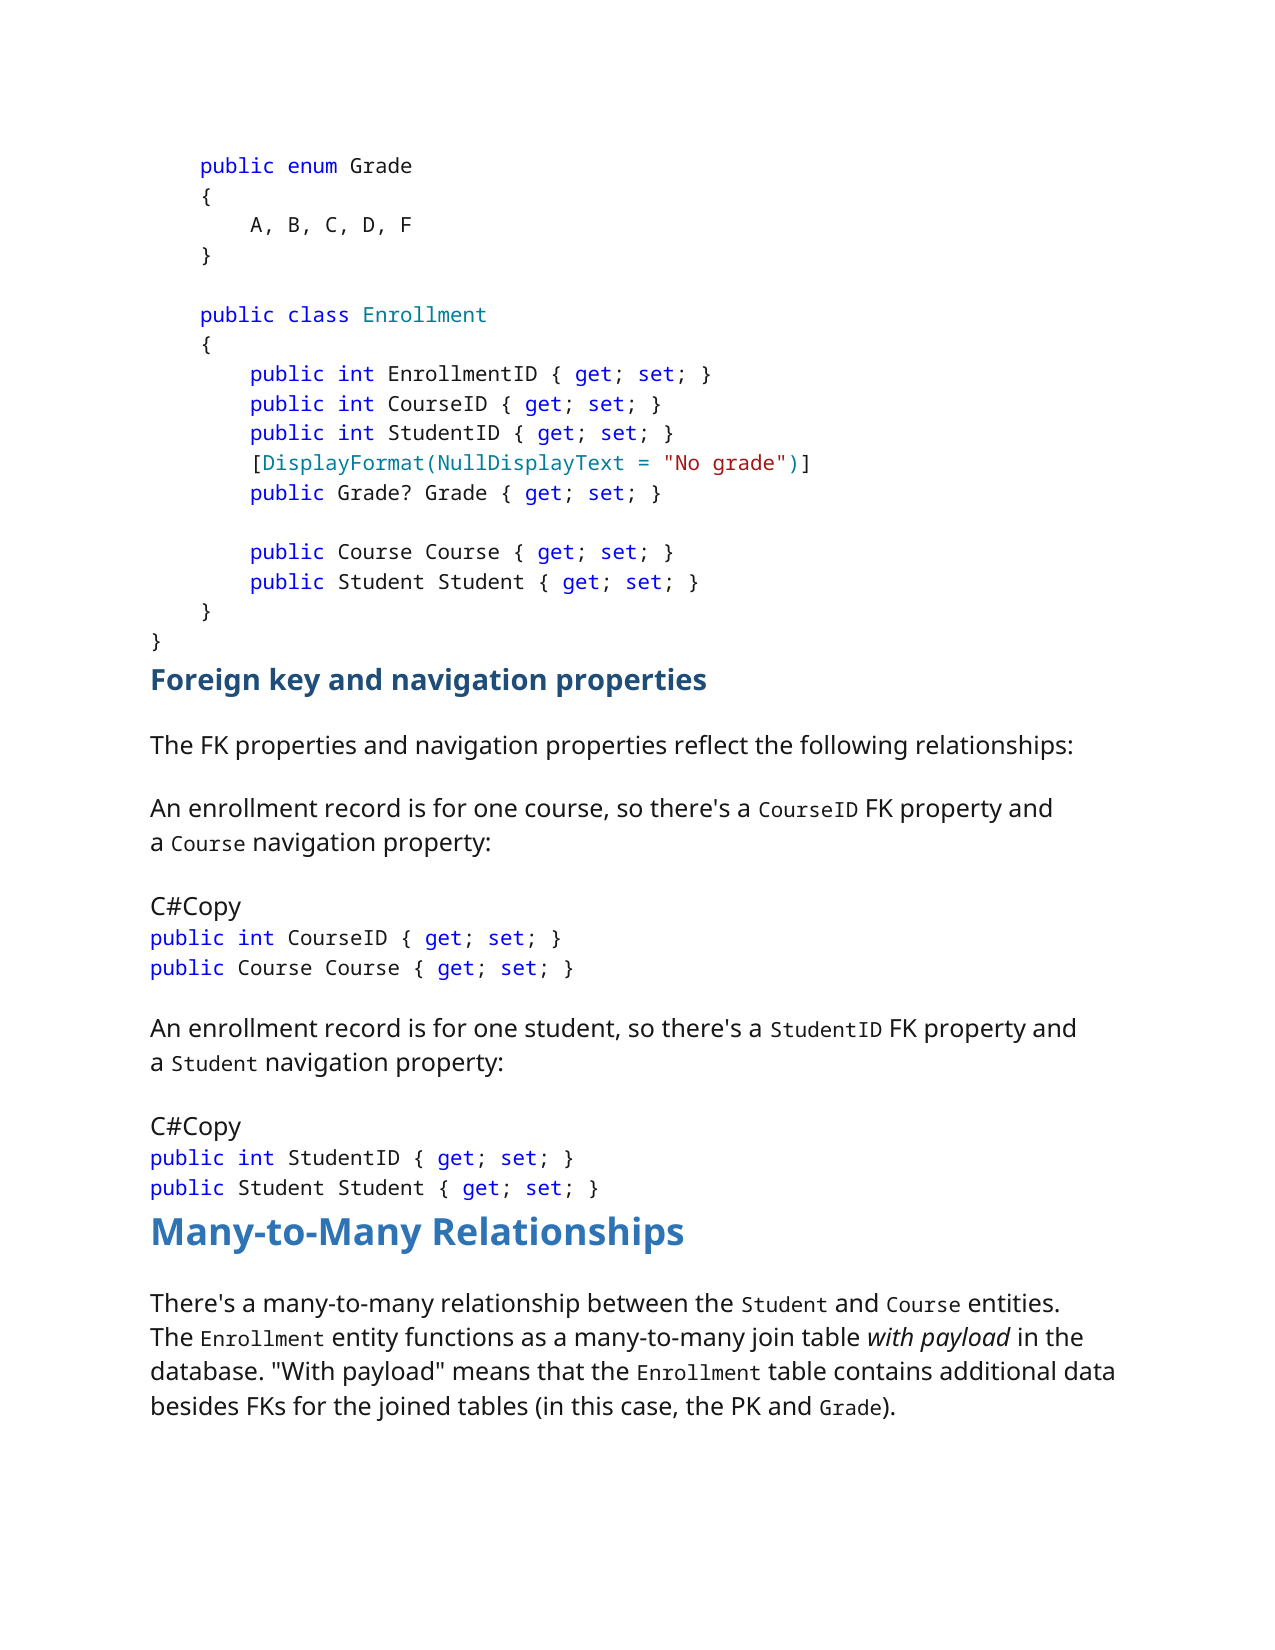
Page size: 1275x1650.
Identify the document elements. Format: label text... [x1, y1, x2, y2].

text public class Enrollment [150, 298, 1125, 328]
text The FK properties and navigation properties reflect the following relationships: [150, 728, 1125, 762]
text public Grade? Grade { get; set; } [150, 477, 1125, 506]
text public int StudentID { get; set; } [150, 417, 1125, 447]
text public int EnrollmentID { get; set; } [150, 358, 1125, 387]
text C#Copy [150, 1108, 1125, 1142]
text An enrollment record is for one student, so there's a StudentID FK property and a Student navigation property: [150, 1011, 1125, 1079]
text { [150, 180, 1125, 209]
text public Course Course { get; set; } [150, 536, 1125, 566]
text public enum Grade [150, 150, 1125, 180]
text There's a many-to-many relationship between the Student and Course entities. The Enrollment entity functions as a many-to-many join table with payload in the database. "With payload" means that the Enrollment table contains additional data besides FKs for the joined tables (in this case, the PK and Grade). [150, 1286, 1125, 1422]
text An enrollment record is for one course, so there's a CourseID FK property and a Course navigation property: [150, 791, 1125, 859]
subtitle Many-to-Many Relationships [150, 1206, 1125, 1257]
text A, B, C, D, F [150, 209, 1125, 239]
subtitle Foreign key and navigation properties [150, 659, 1125, 698]
text { [150, 328, 1125, 358]
text public int CourseID { get; set; } [150, 387, 1125, 417]
text public int CourseID { get; set; } [150, 922, 1125, 952]
text public int StudentID { get; set; } [150, 1142, 1125, 1172]
text } [150, 239, 1125, 269]
text public Student Student { get; set; } [150, 566, 1125, 595]
text } [150, 595, 1125, 625]
text [DisplayFormat(NullDisplayText = "No grade")] [150, 447, 1125, 477]
text C#Copy [150, 888, 1125, 922]
text } [150, 625, 1125, 655]
text public Student Student { get; set; } [150, 1172, 1125, 1202]
text public Course Course { get; set; } [150, 952, 1125, 982]
